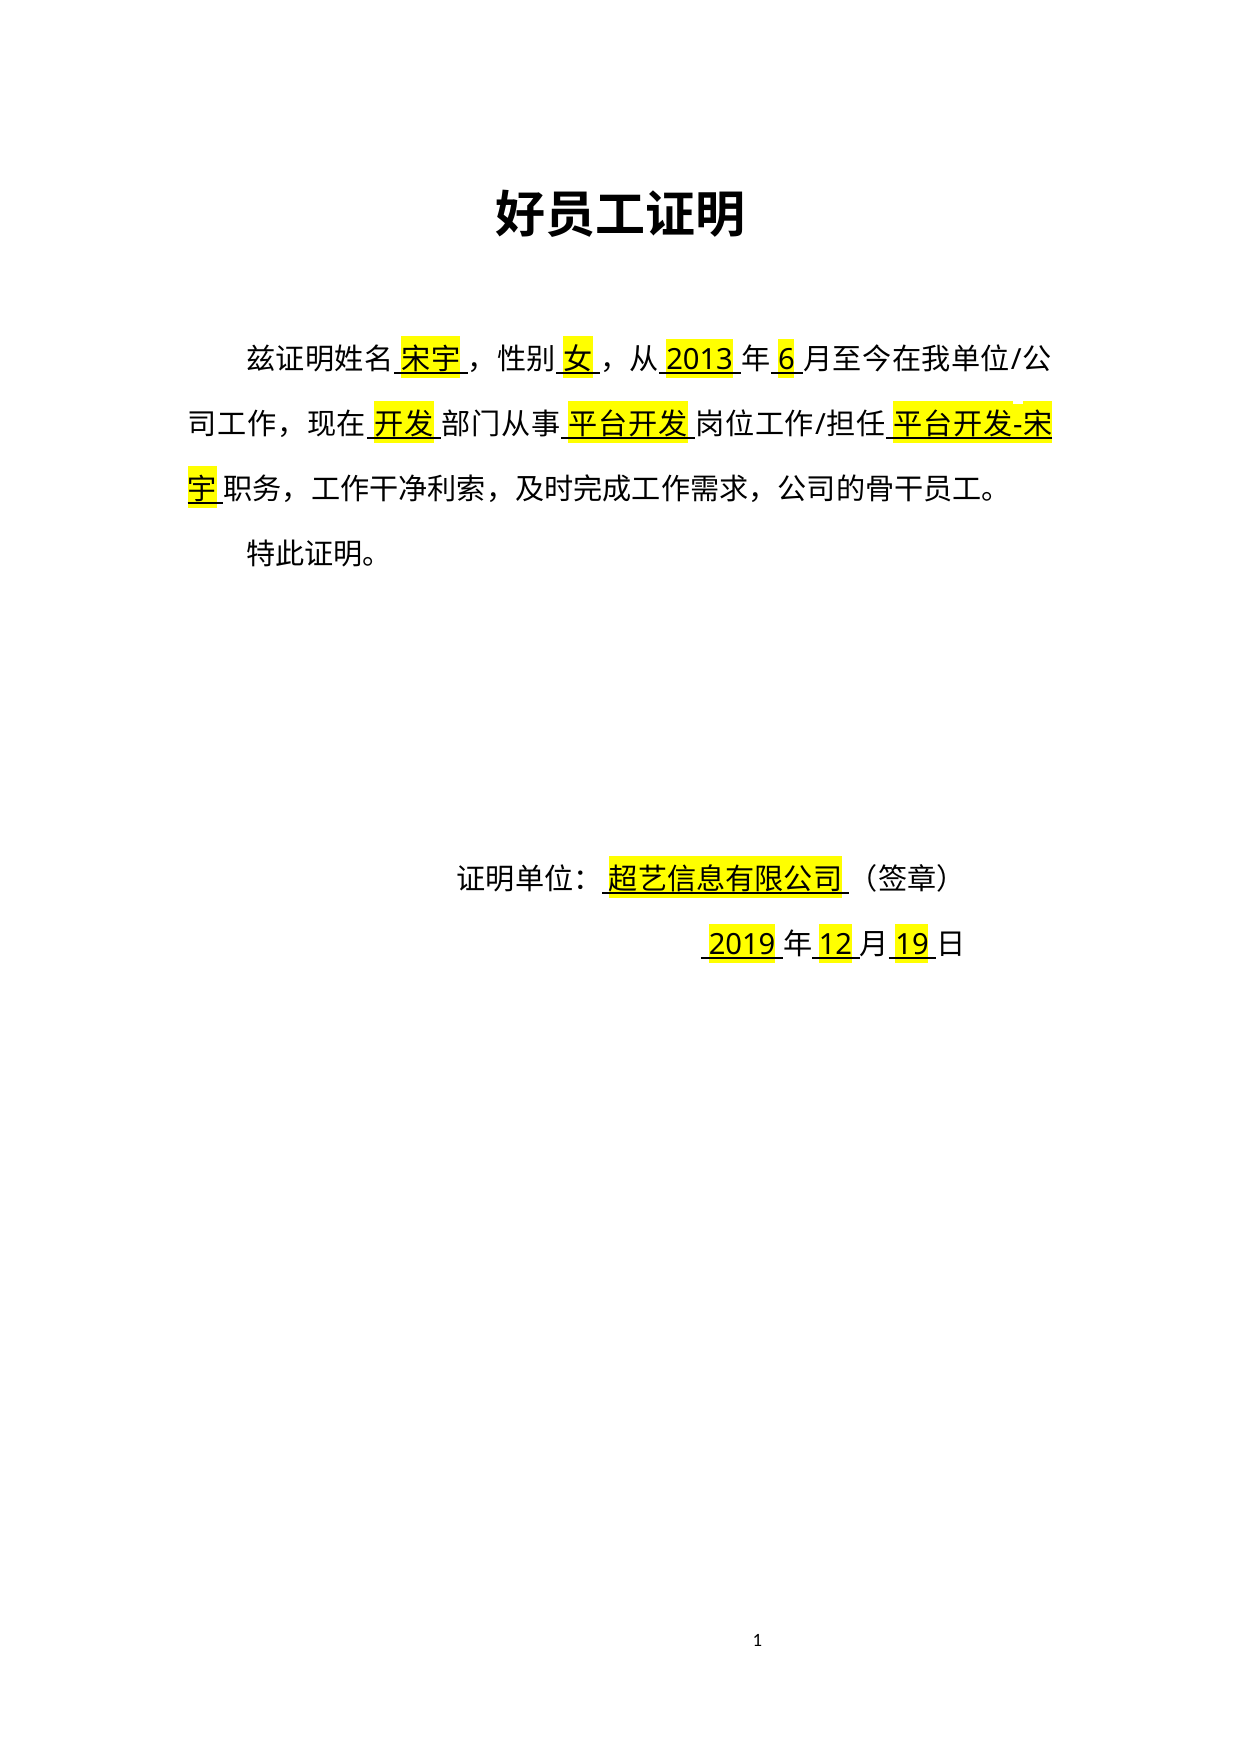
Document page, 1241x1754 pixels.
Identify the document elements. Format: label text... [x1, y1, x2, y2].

text 特此证明。 [187, 519, 1053, 584]
text 证明单位： 超艺信息有限公司 （签章） [187, 844, 965, 909]
text 兹证明姓名 宋宇 ，性别 女 ，从 2013 年 6 月至今在我单位/公司工作，现在 开发 部门从事 平台开发 岗位工作/担任 平台开发-宋宇 职务，工作干净利索，及时完成工作需求，公司的骨干员工。 [187, 324, 1053, 519]
text 好员工证明 [187, 162, 1053, 259]
text 2019 年 12 月 19 日 [187, 909, 965, 974]
